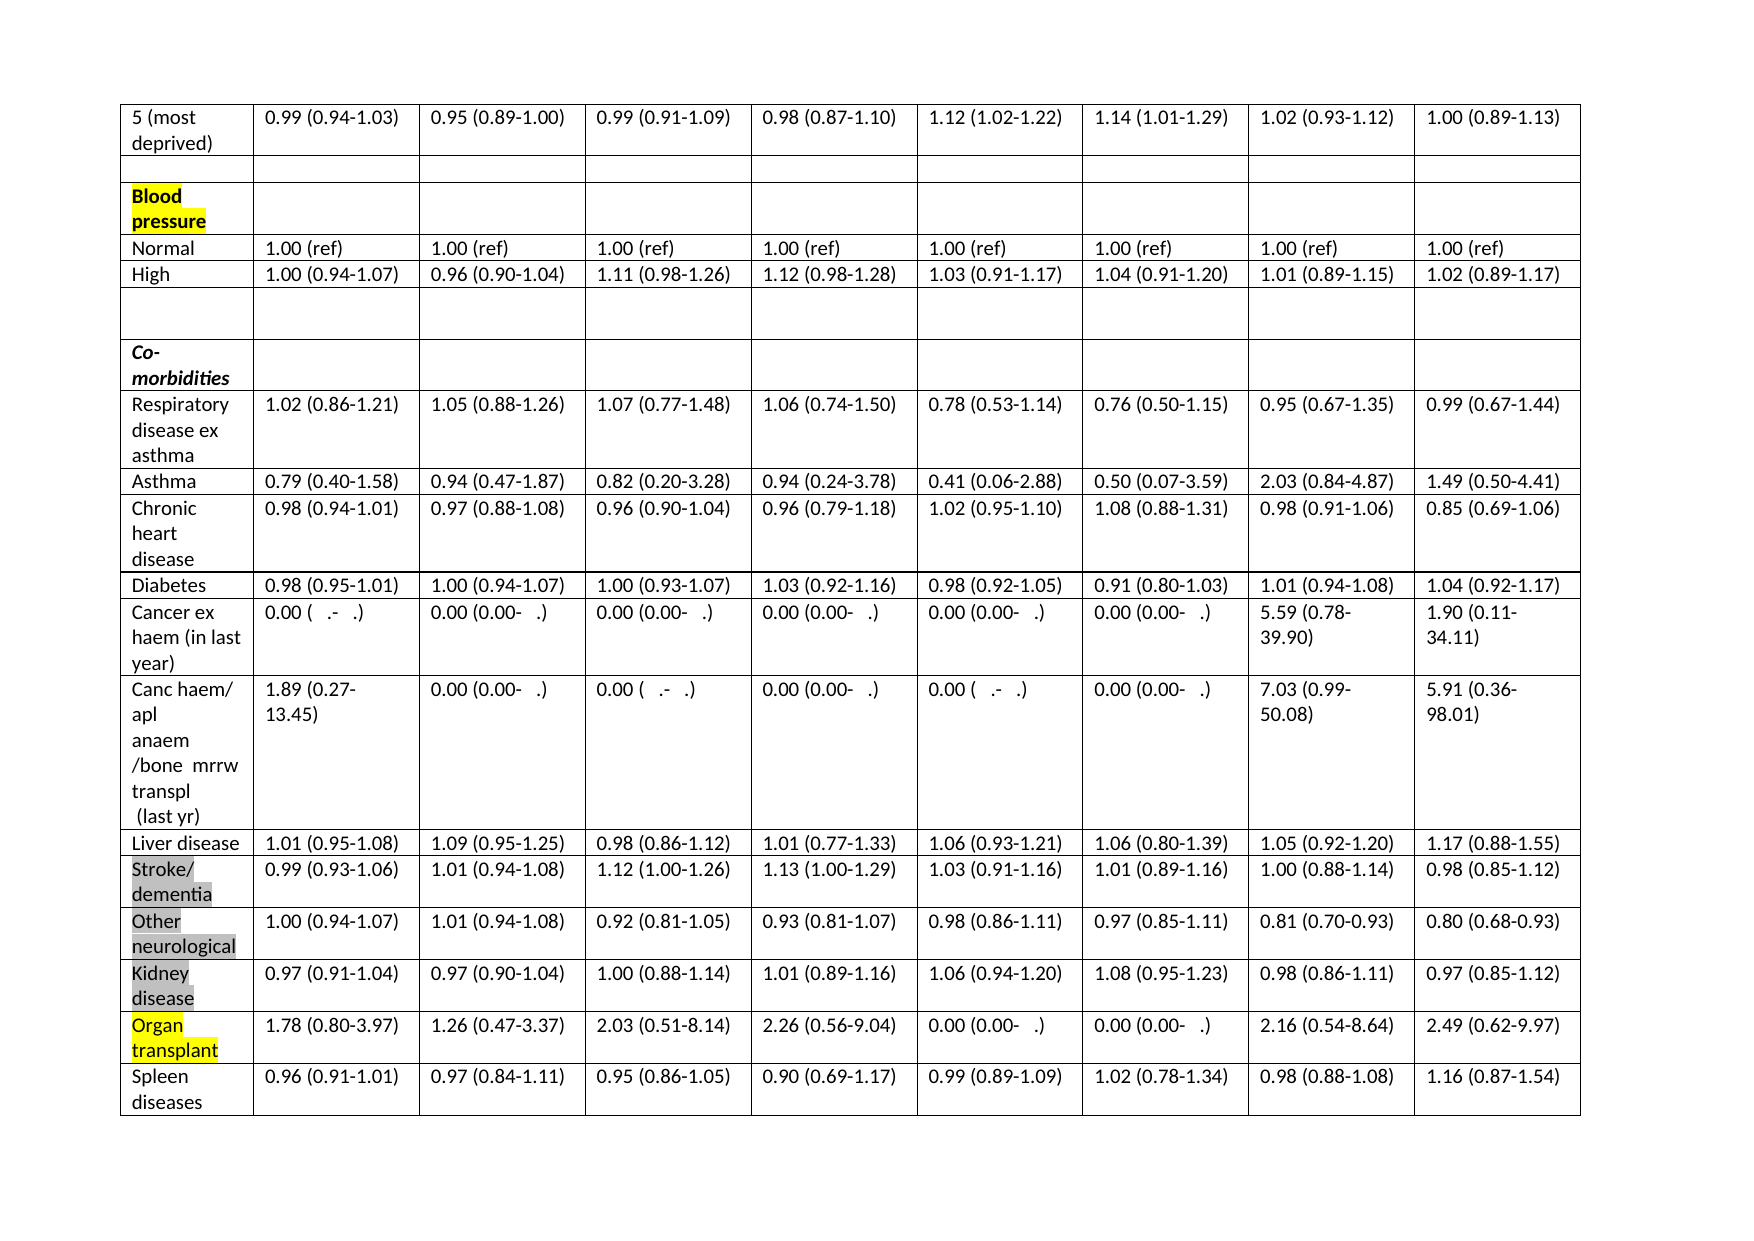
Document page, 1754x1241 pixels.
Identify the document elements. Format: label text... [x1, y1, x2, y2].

table_cell 0.97 (0.84-1.11) [420, 1064, 585, 1114]
table_cell [121, 156, 253, 182]
table_cell 0.00 ( .- .) [254, 599, 419, 675]
table_cell 5.91 (0.36-98.01) [1415, 676, 1580, 829]
table_cell 0.97 (0.85-1.12) [1415, 960, 1580, 1011]
table_cell 0.96 (0.91-1.01) [254, 1064, 419, 1114]
table_cell 1.02 (0.86-1.21) [254, 391, 419, 468]
table_cell [586, 340, 751, 390]
table_cell 0.97 (0.88-1.08) [420, 495, 585, 571]
table_cell 0.92 (0.81-1.05) [586, 908, 751, 959]
table_cell 1.02 (0.95-1.10) [918, 495, 1082, 571]
table_cell 1.49 (0.50-4.41) [1415, 469, 1580, 494]
table_cell 0.95 (0.86-1.05) [586, 1064, 751, 1114]
table_cell 0.98 (0.86-1.12) [586, 830, 751, 855]
table_cell 0.00 (0.00- .) [1083, 599, 1248, 675]
table_cell Normal [121, 235, 253, 260]
table_cell 1.00 (ref) [420, 235, 585, 260]
table_cell 1.02 (0.78-1.34) [1083, 1064, 1248, 1114]
table_cell 0.94 (0.47-1.87) [420, 469, 585, 494]
table_cell 1.04 (0.91-1.20) [1083, 261, 1248, 287]
table_cell 1.00 (0.94-1.07) [420, 573, 585, 598]
table_cell 0.96 (0.90-1.04) [420, 261, 585, 287]
table_cell 1.01 (0.89-1.16) [752, 960, 917, 1011]
table_cell 0.00 (0.00- .) [918, 1012, 1082, 1063]
table_cell Stroke/ dementia [194, 856, 253, 907]
table_cell 0.90 (0.69-1.17) [752, 1064, 917, 1114]
table_cell 1.08 (0.88-1.31) [1083, 495, 1248, 571]
table_cell 0.98 (0.92-1.05) [918, 573, 1082, 598]
table_cell [586, 288, 751, 338]
table_cell 1.03 (0.91-1.17) [918, 261, 1082, 287]
table_cell High [121, 261, 253, 287]
table_cell [254, 288, 419, 338]
table_cell 0.98 (0.85-1.12) [1415, 856, 1580, 907]
table_cell 1.01 (0.94-1.08) [420, 908, 585, 959]
table_cell 7.03 (0.99-50.08) [1249, 676, 1414, 829]
table_cell 1.06 (0.93-1.21) [918, 830, 1082, 855]
table_cell 0.81 (0.70-0.93) [1249, 908, 1414, 959]
table_cell 0.80 (0.68-0.93) [1415, 908, 1580, 959]
table_cell [1083, 183, 1248, 234]
table_cell 0.76 (0.50-1.15) [1083, 391, 1248, 468]
table_cell [586, 183, 751, 234]
table_cell 0.00 ( .- .) [586, 676, 751, 829]
table_cell 0.85 (0.69-1.06) [1415, 495, 1580, 571]
table_cell [1415, 288, 1580, 338]
table_cell 5.59 (0.78-39.90) [1249, 599, 1414, 675]
table_cell [1083, 156, 1248, 182]
table_cell 0.00 (0.00- .) [752, 676, 917, 829]
table_cell 1.03 (0.92-1.16) [752, 573, 917, 598]
table_cell 1.26 (0.47-3.37) [420, 1012, 585, 1063]
table_cell 0.98 (0.87-1.10) [752, 105, 917, 155]
table_cell 1.78 (0.80-3.97) [254, 1012, 419, 1063]
table_cell 0.95 (0.67-1.35) [1249, 391, 1414, 468]
table_cell 0.79 (0.40-1.58) [254, 469, 419, 494]
table_cell 0.96 (0.79-1.18) [752, 495, 917, 571]
table_cell 0.78 (0.53-1.14) [918, 391, 1082, 468]
table_cell [1249, 340, 1414, 390]
table_cell [752, 340, 917, 390]
table_cell [752, 288, 917, 338]
table_cell [121, 288, 253, 338]
table_cell 1.00 (ref) [918, 235, 1082, 260]
table_cell 1.13 (1.00-1.29) [752, 856, 917, 907]
table_cell 1.01 (0.94-1.08) [420, 856, 585, 907]
table_cell 2.03 (0.51-8.14) [586, 1012, 751, 1063]
table_cell 0.99 (0.89-1.09) [918, 1064, 1082, 1114]
table_cell 0.99 (0.93-1.06) [254, 856, 419, 907]
table_cell 0.94 (0.24-3.78) [752, 469, 917, 494]
table_cell [918, 288, 1082, 338]
table_cell 1.11 (0.98-1.26) [586, 261, 751, 287]
table_cell 1.00 (0.94-1.07) [254, 261, 419, 287]
table_cell 1.14 (1.01-1.29) [1083, 105, 1248, 155]
table_cell 1.09 (0.95-1.25) [420, 830, 585, 855]
table_cell 0.97 (0.85-1.11) [1083, 908, 1248, 959]
table_cell [752, 156, 917, 182]
table_cell Other neurological [121, 908, 253, 959]
table_cell 1.01 (0.94-1.08) [1249, 573, 1414, 598]
table_cell 1.90 (0.11-34.11) [1415, 599, 1580, 675]
table_cell 1.05 (0.92-1.20) [1249, 830, 1414, 855]
table_cell 1.02 (0.93-1.12) [1249, 105, 1414, 155]
table_cell Diabetes [121, 573, 253, 598]
table_cell 0.99 (0.91-1.09) [586, 105, 751, 155]
table_cell 0.00 (0.00- .) [420, 676, 585, 829]
table_cell 2.03 (0.84-4.87) [1249, 469, 1414, 494]
table_cell [918, 183, 1082, 234]
table_cell 1.16 (0.87-1.54) [1415, 1064, 1580, 1114]
table_cell [420, 156, 585, 182]
table_cell [752, 183, 917, 234]
table_cell Canc haem/ apl anaem /bone mrrw transpl (last yr) [121, 676, 253, 829]
table_cell 1.01 (0.89-1.15) [1249, 261, 1414, 287]
table_cell 0.96 (0.90-1.04) [586, 495, 751, 571]
table_cell 1.00 (ref) [254, 235, 419, 260]
table_cell 0.93 (0.81-1.07) [752, 908, 917, 959]
table_cell 0.00 (0.00- .) [918, 599, 1082, 675]
table_cell [918, 340, 1082, 390]
table_cell 2.49 (0.62-9.97) [1415, 1012, 1580, 1063]
table_cell 0.00 (0.00- .) [1083, 1012, 1248, 1063]
table_cell 1.00 (ref) [1083, 235, 1248, 260]
table_cell 1.00 (0.88-1.14) [1249, 856, 1414, 907]
table_cell 0.95 (0.89-1.00) [420, 105, 585, 155]
table_cell Chronic heart disease [121, 495, 253, 571]
table_cell 0.98 (0.88-1.08) [1249, 1064, 1414, 1114]
table_cell 0.98 (0.95-1.01) [254, 573, 419, 598]
table_cell [1415, 156, 1580, 182]
table_cell 2.26 (0.56-9.04) [752, 1012, 917, 1063]
table_cell 0.97 (0.90-1.04) [420, 960, 585, 1011]
table_cell 1.05 (0.88-1.26) [420, 391, 585, 468]
table_cell 5 (most deprived) [121, 105, 253, 155]
table_cell 2.16 (0.54-8.64) [1249, 1012, 1414, 1063]
table_cell Blood pressure [182, 183, 253, 234]
table_cell [1415, 340, 1580, 390]
table_cell 1.03 (0.91-1.16) [918, 856, 1082, 907]
table_cell 0.97 (0.91-1.04) [254, 960, 419, 1011]
table_cell 1.00 (0.94-1.07) [254, 908, 419, 959]
table_cell 0.99 (0.94-1.03) [254, 105, 419, 155]
table_cell [254, 183, 419, 234]
table_cell [1083, 340, 1248, 390]
table_cell 0.00 (0.00- .) [752, 599, 917, 675]
table_cell 1.00 (0.89-1.13) [1415, 105, 1580, 155]
table_cell 0.00 ( .- .) [918, 676, 1082, 829]
table_cell 1.01 (0.89-1.16) [1083, 856, 1248, 907]
table_cell [586, 156, 751, 182]
table_cell Organ transplant [183, 1012, 253, 1063]
table_cell 1.17 (0.88-1.55) [1415, 830, 1580, 855]
table_cell 0.82 (0.20-3.28) [586, 469, 751, 494]
table_cell [1249, 288, 1414, 338]
table_cell 0.99 (0.67-1.44) [1415, 391, 1580, 468]
table_cell Asthma [121, 469, 253, 494]
table_cell 1.06 (0.80-1.39) [1083, 830, 1248, 855]
table_cell Spleen diseases [121, 1064, 253, 1114]
table_cell 1.00 (ref) [752, 235, 917, 260]
table_cell 0.91 (0.80-1.03) [1083, 573, 1248, 598]
table_cell 1.12 (1.02-1.22) [918, 105, 1082, 155]
table_cell Kidney disease [189, 960, 253, 1011]
table_cell 1.00 (0.88-1.14) [586, 960, 751, 1011]
table_cell 1.12 (0.98-1.28) [752, 261, 917, 287]
table_cell [254, 156, 419, 182]
table_cell Co-morbidities [121, 340, 253, 390]
table_cell [1249, 183, 1414, 234]
table_cell [254, 340, 419, 390]
table_cell 1.04 (0.92-1.17) [1415, 573, 1580, 598]
table_cell 0.98 (0.86-1.11) [1249, 960, 1414, 1011]
table_cell 1.08 (0.95-1.23) [1083, 960, 1248, 1011]
table_cell [1083, 288, 1248, 338]
table_cell 1.02 (0.89-1.17) [1415, 261, 1580, 287]
table_cell 0.98 (0.91-1.06) [1249, 495, 1414, 571]
table_cell [918, 156, 1082, 182]
table_cell 1.00 (ref) [586, 235, 751, 260]
table_cell 1.00 (0.93-1.07) [586, 573, 751, 598]
table_cell [420, 340, 585, 390]
table_cell 1.06 (0.94-1.20) [918, 960, 1082, 1011]
table_cell [1415, 183, 1580, 234]
table_cell Cancer ex haem (in last year) [121, 599, 253, 675]
table_cell [1249, 156, 1414, 182]
table_cell [420, 288, 585, 338]
table_cell [420, 183, 585, 234]
table_cell 1.12 (1.00-1.26) [586, 856, 751, 907]
table_cell 0.98 (0.86-1.11) [918, 908, 1082, 959]
table_cell 1.00 (ref) [1249, 235, 1414, 260]
table_cell 0.50 (0.07-3.59) [1083, 469, 1248, 494]
table_cell 1.06 (0.74-1.50) [752, 391, 917, 468]
table_cell 1.01 (0.77-1.33) [752, 830, 917, 855]
table_cell 1.07 (0.77-1.48) [586, 391, 751, 468]
table_cell 1.00 (ref) [1415, 235, 1580, 260]
table_cell Respiratory disease ex asthma [121, 391, 253, 468]
table_cell 0.41 (0.06-2.88) [918, 469, 1082, 494]
table_cell 0.98 (0.94-1.01) [254, 495, 419, 571]
table_cell 0.00 (0.00- .) [1083, 676, 1248, 829]
table_cell 0.00 (0.00- .) [586, 599, 751, 675]
table_cell 1.01 (0.95-1.08) [254, 830, 419, 855]
table_cell 1.89 (0.27-13.45) [254, 676, 419, 829]
table_cell Liver disease [121, 830, 253, 855]
table_cell 0.00 (0.00- .) [420, 599, 585, 675]
